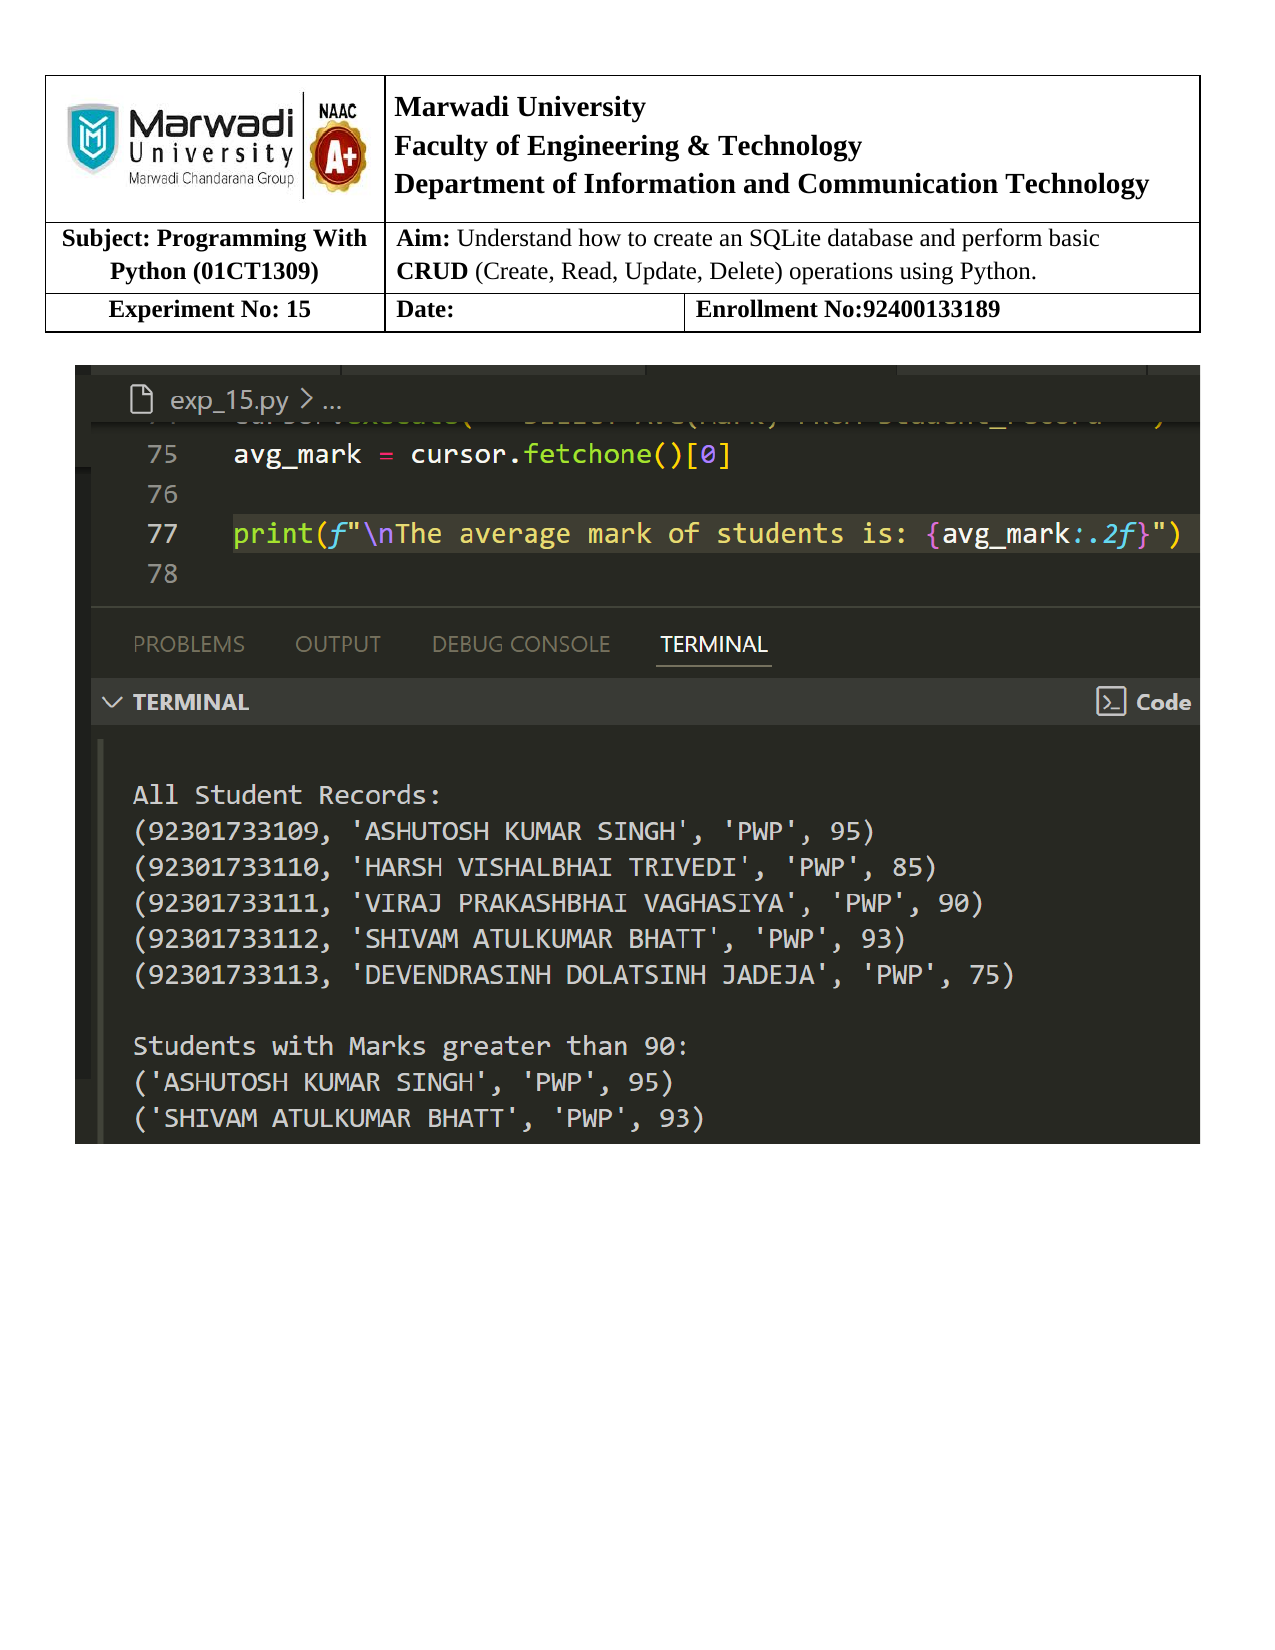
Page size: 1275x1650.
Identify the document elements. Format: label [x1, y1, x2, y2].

picture [75, 365, 1200, 1144]
picture [58, 80, 374, 213]
